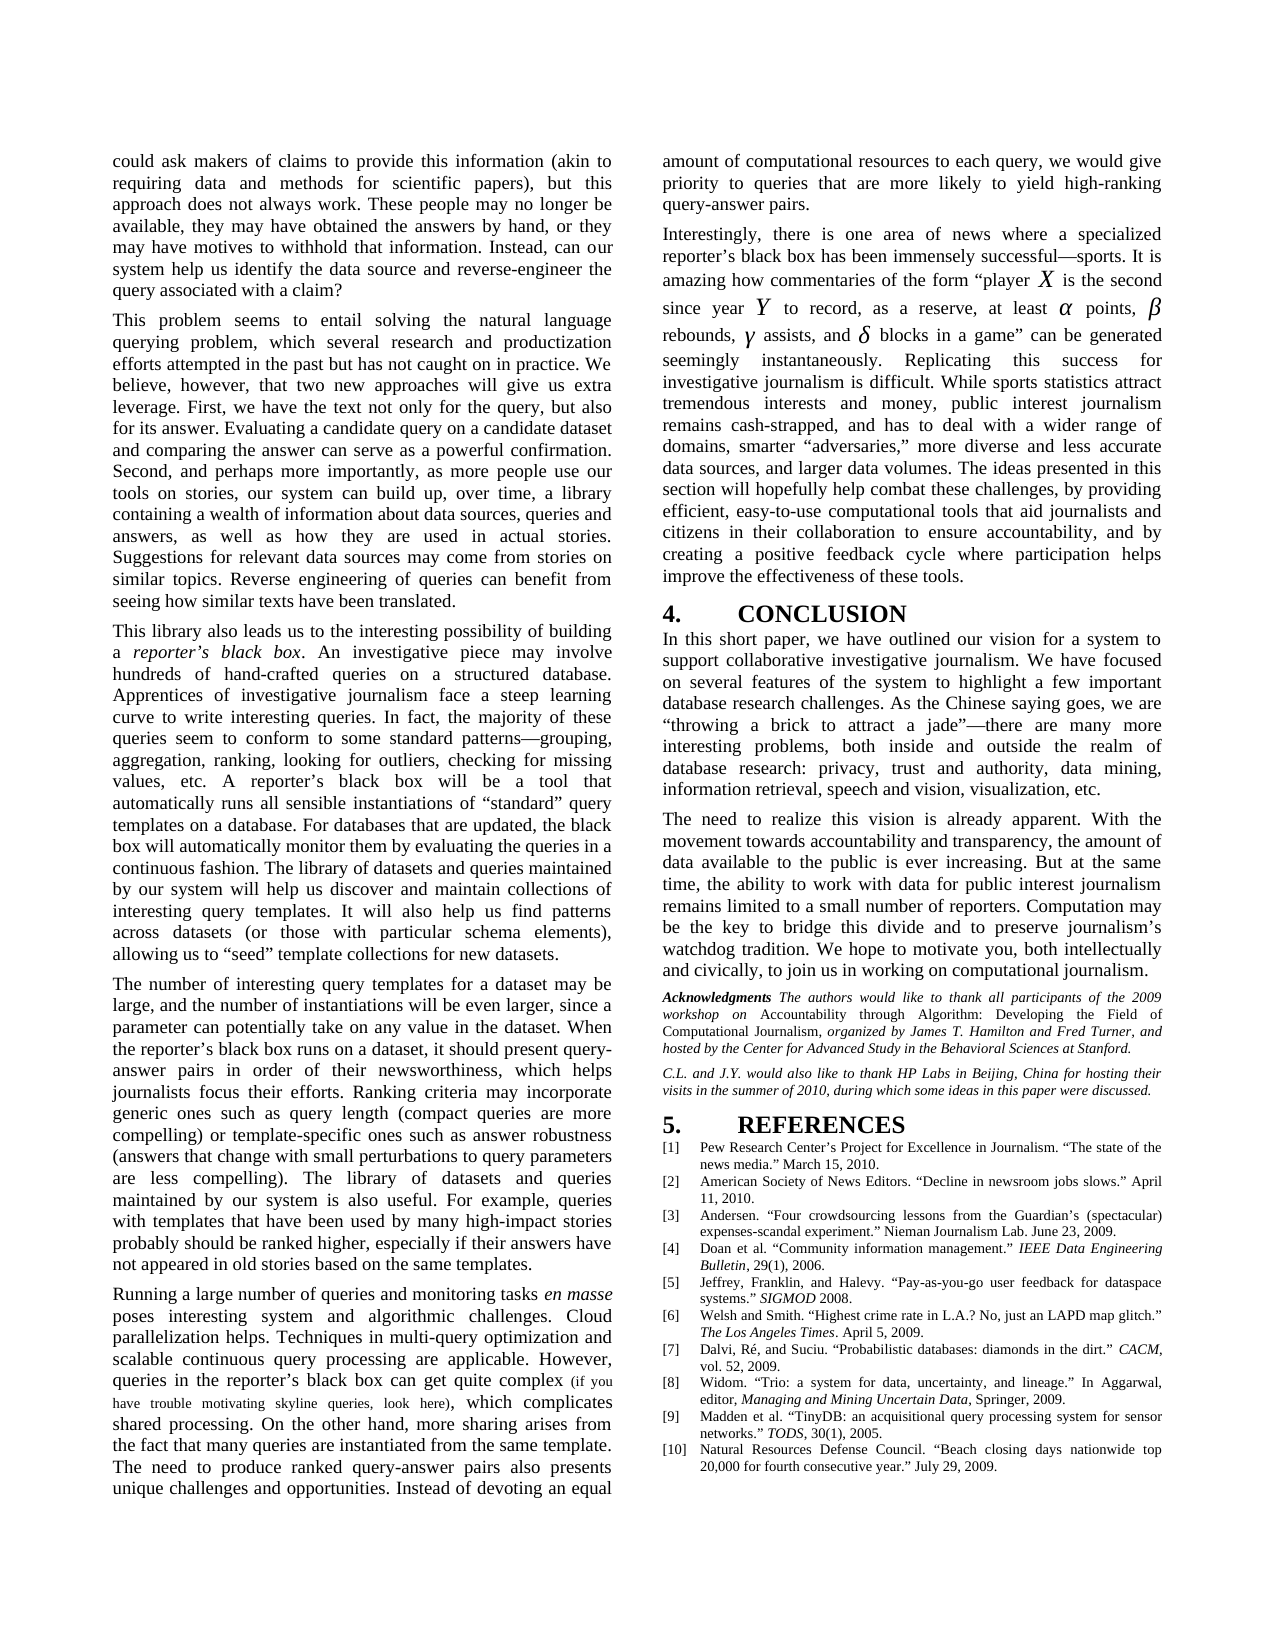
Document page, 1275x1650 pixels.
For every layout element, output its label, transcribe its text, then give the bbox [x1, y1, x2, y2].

list Pew Research Center’s Project for Excellence in Journalism. “The state of the news media.” March 15, 2010. [662, 1139, 1162, 1173]
list Doan et al. “Community information management.” IEEE Data Engineering Bulletin, 29(1), 2006. [662, 1240, 1162, 1273]
text This library also leads us to the interesting possibility of building a reporter’s black box. An investigative piece may involve hundreds of hand-crafted queries on a structured database. Apprentices of investigative journalism face a steep learning curve to write interesting queries. In fact, the majority of these queries seem to conform to some standard patterns—grouping, aggregation, ranking, looking for outliers, checking for missing values, etc. A reporter’s black box will be a tool that automatically runs all sensible instantiations of “standard” query templates on a database. For databases that are updated, the black box will automatically monitor them by evaluating the queries in a continuous fashion. The library of datasets and queries maintained by our system will help us discover and maintain collections of interesting query templates. It will also help us find patterns across datasets (or those with particular schema elements), allowing us to “seed” template collections for new datasets. [112, 619, 613, 964]
subtitle REFERENCES [662, 1111, 1162, 1139]
text Interestingly, there is one area of news where a specialized reporter’s black box has been immensely successful—sports. It is amazing how commentaries of the form “player is the second since year to record, as a reserve, at least points, rebounds, assists, and blocks in a game” can be generated seemingly instantaneously. Replicating this success for investigative journalism is difficult. While sports statistics attract tremendous interests and money, public interest journalism remains cash-strapped, and has to deal with a wider range of domains, smarter “adversaries,” more diverse and less accurate data sources, and larger data volumes. The ideas presented in this section will hopefully help combat these challenges, by providing efficient, easy-to-use computational tools that aid journalists and citizens in their collaboration to ensure accountability, and by creating a positive feedback cycle where participation helps improve the effectiveness of these tools. [662, 223, 1162, 586]
list Andersen. “Four crowdsourcing lessons from the Guardian’s (spectacular) expenses-scandal experiment.” Nieman Journalism Lab. June 23, 2009. [662, 1206, 1162, 1240]
list Widom. “Trio: a system for data, uncertainty, and lineage.” In Aggarwal, editor, Managing and Mining Uncertain Data, Springer, 2009. [662, 1374, 1162, 1408]
list Welsh and Smith. “Highest crime rate in L.A.? No, just an LAPD map glitch.” The Los Angeles Times. April 5, 2009. [662, 1307, 1162, 1341]
list American Society of News Editors. “Decline in newsroom jobs slows.” April 11, 2010. [662, 1173, 1162, 1206]
subtitle CONCLUSION [662, 599, 1162, 627]
text The need to realize this vision is already apparent. With the movement towards accountability and transparency, the amount of data available to the public is ever increasing. But at the same time, the ability to work with data for public interest journalism remains limited to a small number of reporters. Computation may be the key to bridge this divide and to preserve journalism’s watchdog tradition. We hope to motivate you, both intellectually and civically, to join us in working on computational journalism. [662, 808, 1162, 981]
text C.L. and J.Y. would also like to thank HP Labs in Beijing, China for hosting their visits in the summer of 2010, during which some ideas in this paper were discussed. [662, 1064, 1162, 1098]
text This problem seems to entail solving the natural language querying problem, which several research and productization efforts attempted in the past but has not caught on in practice. We believe, however, that two new approaches will give us extra leverage. First, we have the text not only for the query, but also for its answer. Evaluating a candidate query on a candidate dataset and comparing the answer can serve as a powerful confirmation. Second, and perhaps more importantly, as more people use our tools on stories, our system can build up, over time, a library containing a wealth of information about data sources, queries and answers, as well as how they are used in actual stories. Suggestions for relevant data sources may come from stories on similar topics. Reverse engineering of queries can benefit from seeing how similar texts have been translated. [112, 309, 613, 611]
text Acknowledgments The authors would like to thank all participants of the 2009 workshop on Accountability through Algorithm: Developing the Field of Computational Journalism, organized by James T. Hamilton and Fred Turner, and hosted by the Center for Advanced Study in the Behavioral Sciences at Stanford. [662, 989, 1162, 1056]
list Dalvi, Ré, and Suciu. “Probabilistic databases: diamonds in the dirt.” CACM, vol. 52, 2009. [662, 1341, 1162, 1374]
list Natural Resources Defense Council. “Beach closing days nationwide top 20,000 for fourth consecutive year.” July 29, 2009. [662, 1441, 1162, 1475]
text In this short paper, we have outlined our vision for a system to support collaborative investigative journalism. We have focused on several features of the system to highlight a few important database research challenges. As the Chinese saying goes, we are “throwing a brick to attract a jade”—there are many more interesting problems, both inside and outside the realm of database research: privacy, trust and authority, data mining, information retrieval, speech and vision, visualization, etc. [662, 627, 1162, 800]
list Jeffrey, Franklin, and Halevy. “Pay-as-you-go user feedback for dataspace systems.” SIGMOD 2008. [662, 1273, 1162, 1307]
text Running a large number of queries and monitoring tasks en masse poses interesting system and algorithmic challenges. Cloud parallelization helps. Techniques in multi-query optimization and scalable continuous query processing are applicable. However, queries in the reporter’s black box can get quite complex (if you have trouble motivating skyline queries, look here), which complicates shared processing. On the other hand, more sharing arises from the fact that many queries are instantiated from the same template. The need to produce ranked query-answer pairs also presents unique challenges and opportunities. Instead of devoting an equal amount of computational resources to each query, we would give priority to queries that are more likely to yield high-ranking query-answer pairs. [112, 1283, 613, 1499]
text The number of interesting query templates for a dataset may be large, and the number of instantiations will be even larger, since a parameter can potentially take on any value in the dataset. When the reporter’s black box runs on a dataset, it should present query-answer pairs in order of their newsworthiness, which helps journalists focus their efforts. Ranking criteria may incorporate generic ones such as query length (compact queries are more compelling) or template-specific ones such as answer robustness (answers that change with small perturbations to query parameters are less compelling). The library of datasets and queries maintained by our system is also useful. For example, queries with templates that have been used by many high-impact stories probably should be ranked higher, especially if their answers have not appeared in old stories based on the same templates. [112, 973, 613, 1275]
list Madden et al. “TinyDB: an acquisitional query processing system for sensor networks.” TODS, 30(1), 2005. [662, 1408, 1162, 1441]
